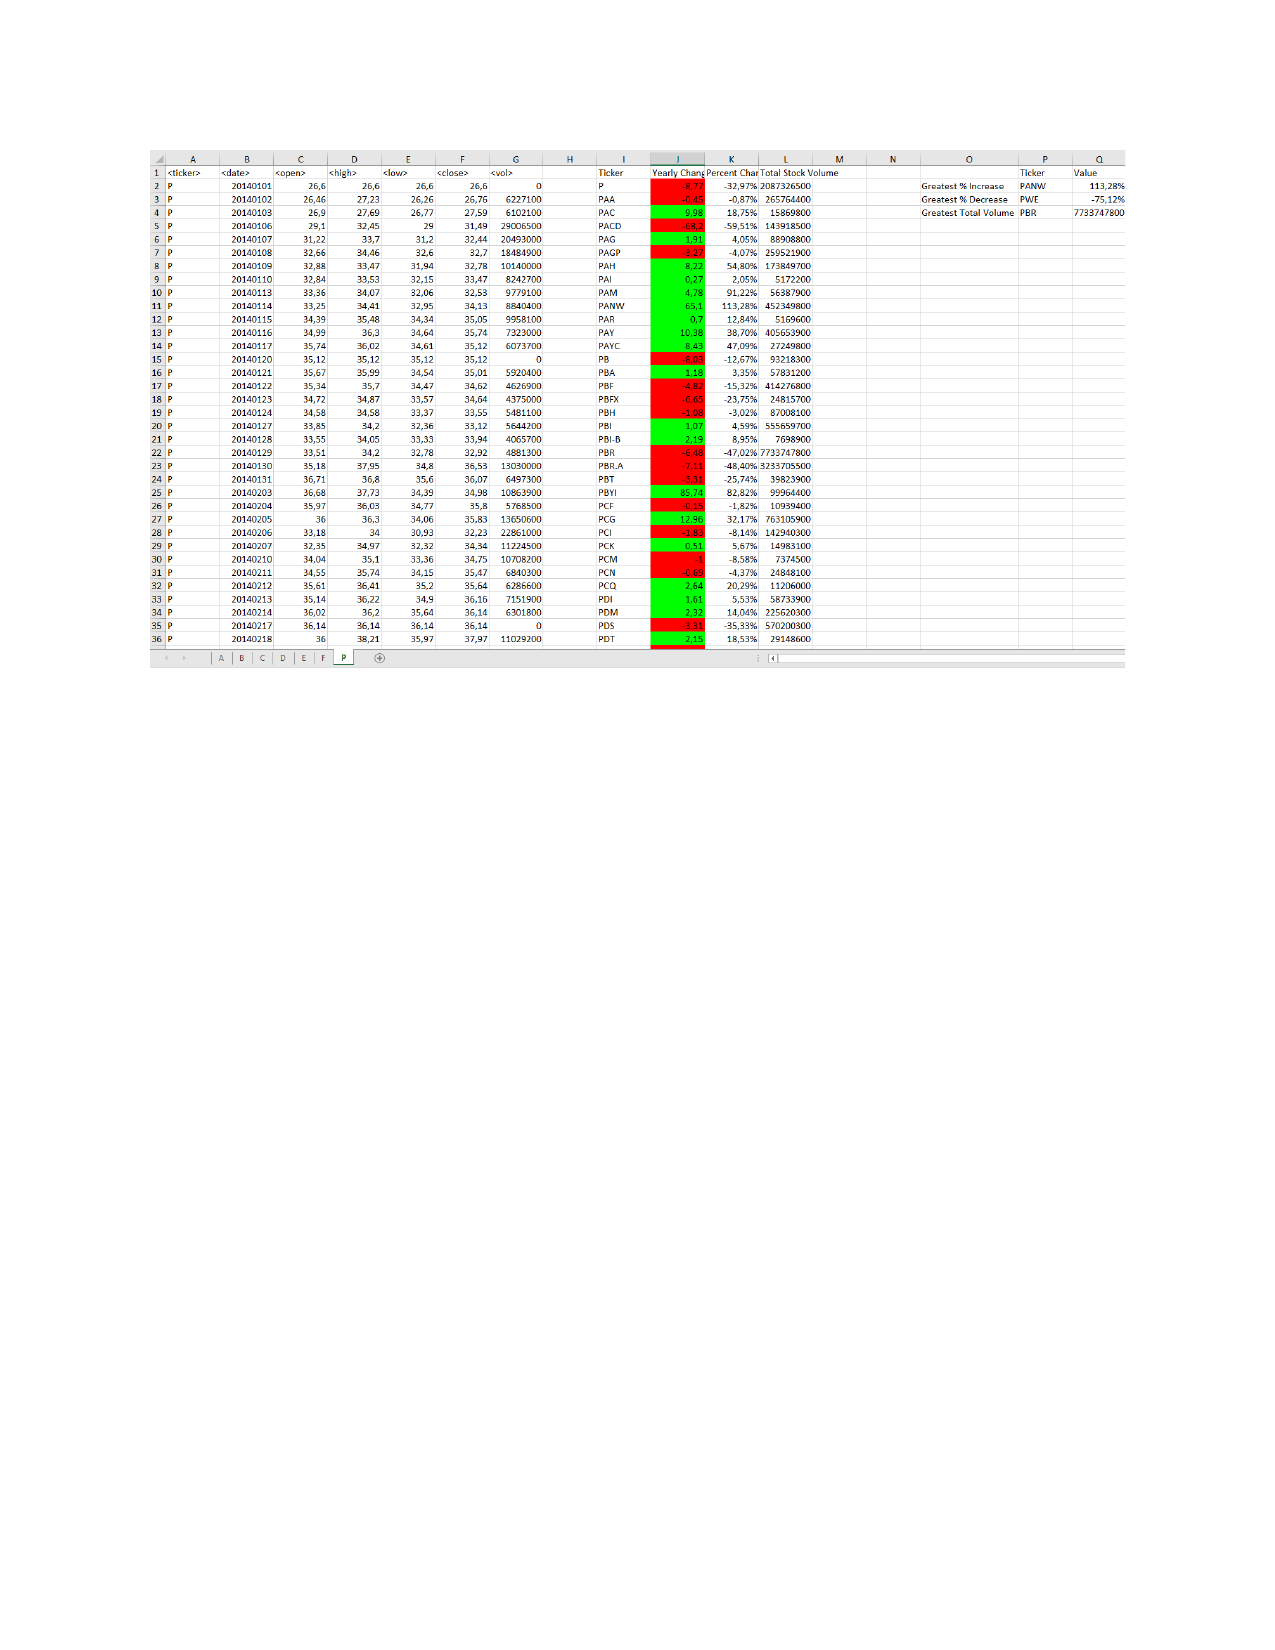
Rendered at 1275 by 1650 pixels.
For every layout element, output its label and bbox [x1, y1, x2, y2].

picture [150, 150, 1125, 668]
